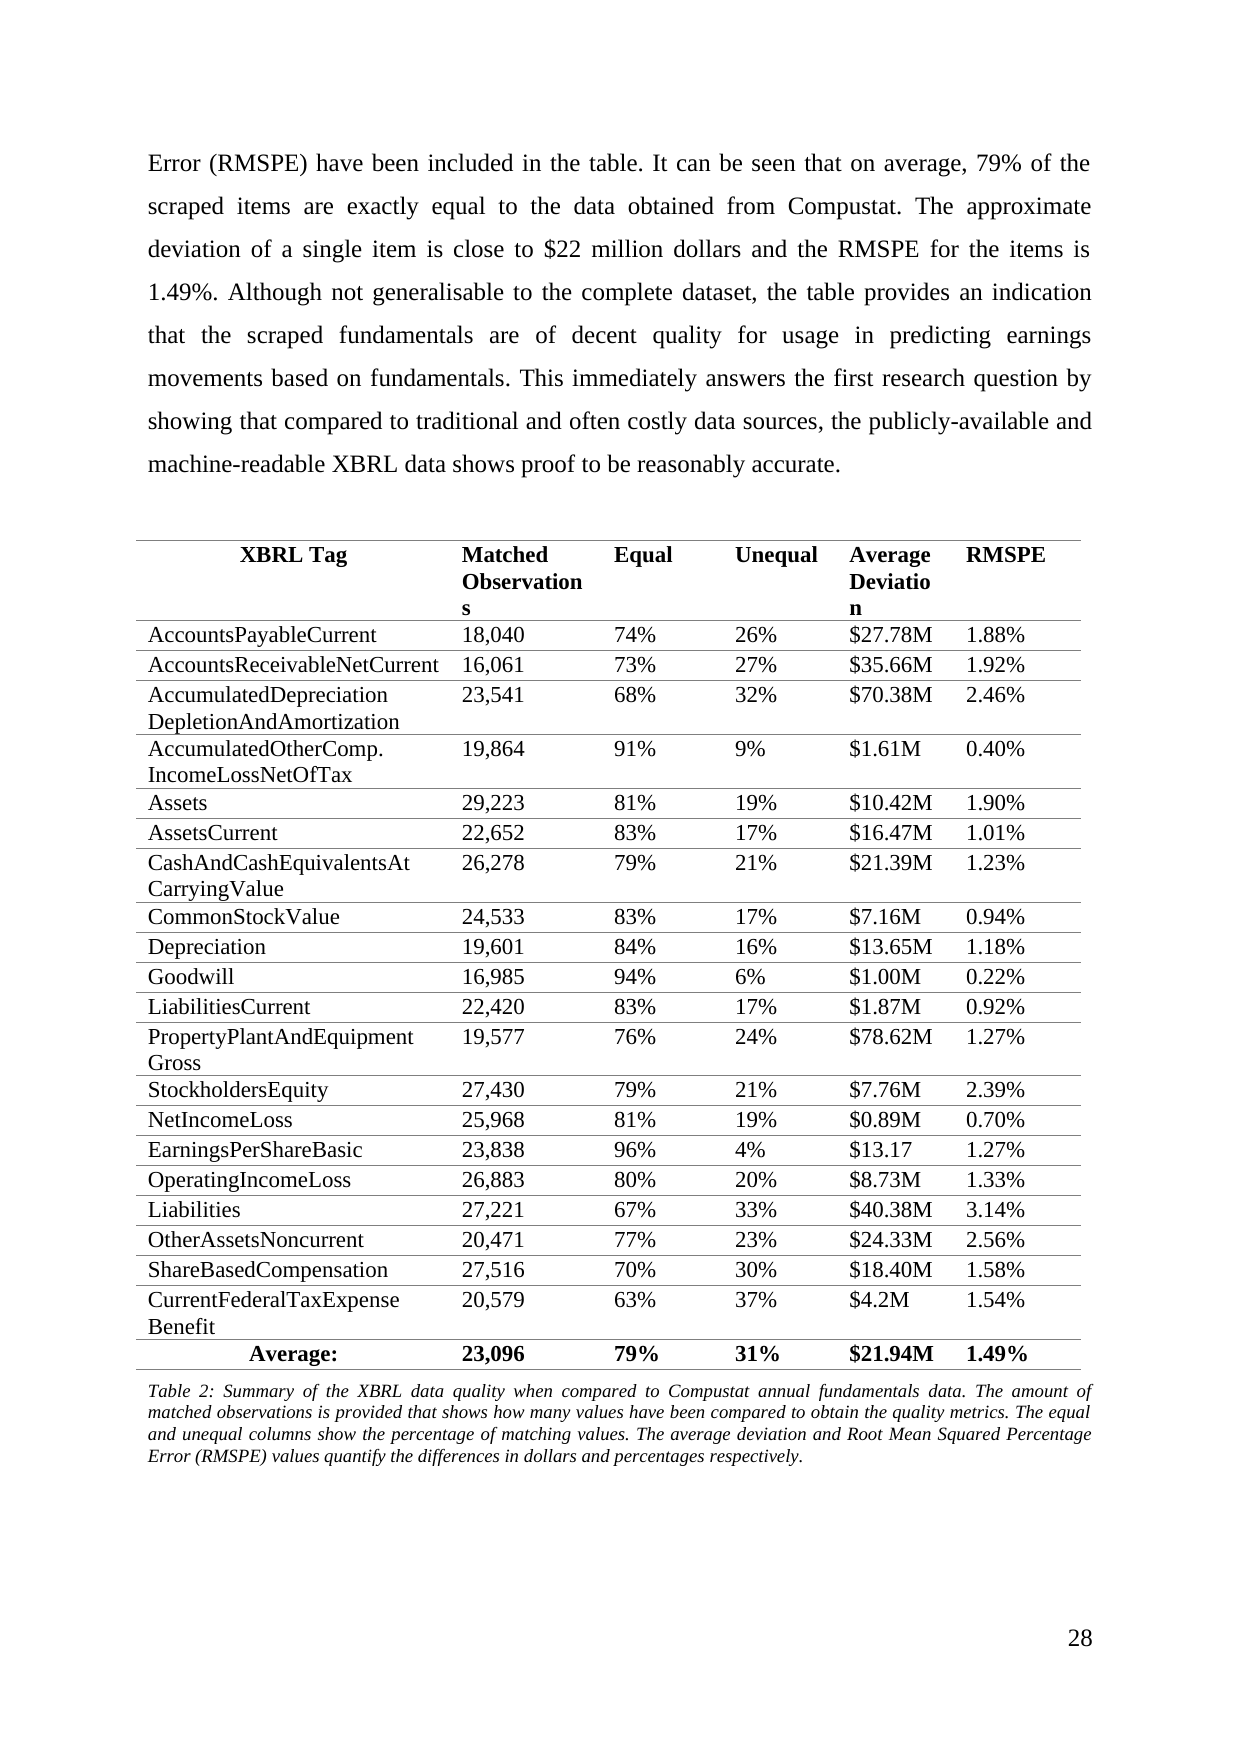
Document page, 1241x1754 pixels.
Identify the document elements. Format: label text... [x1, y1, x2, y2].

table_cell 91% [603, 735, 724, 788]
table_cell 26,278 [450, 849, 603, 902]
table_cell 27,221 [450, 1196, 603, 1225]
table_cell $1.87M [838, 993, 954, 1022]
table_cell 3.14% [955, 1196, 1081, 1225]
table_cell 81% [603, 789, 724, 818]
table_cell 68% [603, 681, 724, 734]
table_cell $78.62M [838, 1023, 954, 1075]
table_cell $70.38M [838, 681, 954, 734]
table_cell 20% [724, 1166, 838, 1195]
table_cell 22,420 [450, 993, 603, 1022]
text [148, 148, 1093, 478]
table_cell $4.2M [838, 1286, 954, 1339]
table_cell 4% [724, 1136, 838, 1165]
table_cell 67% [603, 1196, 724, 1225]
table_cell $35.66M [838, 651, 954, 680]
table_cell 1.90% [955, 789, 1081, 818]
table_cell 1.27% [955, 1023, 1081, 1075]
table_cell PropertyPlantAndEquipment Gross [136, 1023, 450, 1075]
table_cell 96% [603, 1136, 724, 1165]
table_cell 19,577 [450, 1023, 603, 1075]
table_cell $24.33M [838, 1226, 954, 1255]
table_header Average Deviation [838, 541, 954, 620]
table_cell Assets [136, 789, 450, 818]
table_cell $18.40M [838, 1256, 954, 1285]
table_cell 1.92% [955, 651, 1081, 680]
table_cell ShareBasedCompensation [136, 1256, 450, 1285]
table_cell 1.49% [955, 1340, 1081, 1369]
table_cell 32% [724, 681, 838, 734]
table_cell 19% [724, 789, 838, 818]
table_cell 80% [603, 1166, 724, 1195]
table_cell EarningsPerShareBasic [136, 1136, 450, 1165]
table_cell CommonStockValue [136, 903, 450, 932]
text Table 2: Summary of the XBRL data quality when compared to Compustat annual fundamentals data. The amount of matched observations is provided that shows how many values have been compared to obtain the quality metrics. The equal and unequal columns show the percentage of matching values. The average deviation and Root Mean Squared Percentage Error (RMSPE) values quantify the differences in dollars and percentages respectively. [148, 1380, 1093, 1466]
table_header Matched Observations [450, 541, 603, 620]
table_cell $7.16M [838, 903, 954, 932]
table_cell $8.73M [838, 1166, 954, 1195]
table_cell 20,579 [450, 1286, 603, 1339]
table_cell 21% [724, 849, 838, 902]
table_header Equal [603, 541, 724, 620]
table_cell 24% [724, 1023, 838, 1075]
table_cell 25,968 [450, 1106, 603, 1135]
table_cell 79% [603, 1076, 724, 1105]
table_cell 23% [724, 1226, 838, 1255]
table_cell 1.23% [955, 849, 1081, 902]
table_cell $40.38M [838, 1196, 954, 1225]
table_cell 0.94% [955, 903, 1081, 932]
table_cell 27% [724, 651, 838, 680]
table_cell 70% [603, 1256, 724, 1285]
table_header RMSPE [955, 541, 1081, 620]
table_cell $16.47M [838, 819, 954, 848]
table_cell CurrentFederalTaxExpense Benefit [136, 1286, 450, 1339]
table_cell 63% [603, 1286, 724, 1339]
table_cell $13.17 [838, 1136, 954, 1165]
table_cell 27,430 [450, 1076, 603, 1105]
table_cell 76% [603, 1023, 724, 1075]
table_cell 18,040 [450, 621, 603, 650]
table_cell 74% [603, 621, 724, 650]
table_cell 2.56% [955, 1226, 1081, 1255]
table_cell 9% [724, 735, 838, 788]
table_cell 83% [603, 993, 724, 1022]
table_cell Depreciation [136, 933, 450, 962]
table_cell $21.94M [838, 1340, 954, 1369]
table_cell $27.78M [838, 621, 954, 650]
table_cell 16,061 [450, 651, 603, 680]
table_cell Liabilities [136, 1196, 450, 1225]
table_cell $7.76M [838, 1076, 954, 1105]
table_cell AssetsCurrent [136, 819, 450, 848]
table_cell 1.58% [955, 1256, 1081, 1285]
table_cell 1.54% [955, 1286, 1081, 1339]
table_cell 0.40% [955, 735, 1081, 788]
table_cell NetIncomeLoss [136, 1106, 450, 1135]
table_cell 0.92% [955, 993, 1081, 1022]
table_cell $13.65M [838, 933, 954, 962]
table_cell 1.27% [955, 1136, 1081, 1165]
table_header Unequal [724, 541, 838, 620]
table_cell 17% [724, 993, 838, 1022]
table_cell 21% [724, 1076, 838, 1105]
table_cell 26,883 [450, 1166, 603, 1195]
table_cell AccountsPayableCurrent [136, 621, 450, 650]
table_cell 37% [724, 1286, 838, 1339]
table_cell $1.61M [838, 735, 954, 788]
table_cell 19,601 [450, 933, 603, 962]
table_cell 17% [724, 903, 838, 932]
table_cell 24,533 [450, 903, 603, 932]
table_cell 83% [603, 903, 724, 932]
table_cell 79% [603, 849, 724, 902]
table_cell 17% [724, 819, 838, 848]
table_cell 84% [603, 933, 724, 962]
table_cell 2.46% [955, 681, 1081, 734]
table_cell StockholdersEquity [136, 1076, 450, 1105]
table_cell 1.88% [955, 621, 1081, 650]
table_cell $21.39M [838, 849, 954, 902]
table_cell 1.01% [955, 819, 1081, 848]
table_cell 26% [724, 621, 838, 650]
table_cell 19,864 [450, 735, 603, 788]
table_cell 79% [603, 1340, 724, 1369]
table_cell 20,471 [450, 1226, 603, 1255]
table_cell $0.89M [838, 1106, 954, 1135]
table_cell CashAndCashEquivalentsAt CarryingValue [136, 849, 450, 902]
table_cell 27,516 [450, 1256, 603, 1285]
table_cell OtherAssetsNoncurrent [136, 1226, 450, 1255]
table_cell 31% [724, 1340, 838, 1369]
table_cell 29,223 [450, 789, 603, 818]
table_cell $10.42M [838, 789, 954, 818]
table_cell $1.00M [838, 963, 954, 992]
table_cell 81% [603, 1106, 724, 1135]
table_cell 83% [603, 819, 724, 848]
table_header XBRL Tag [136, 541, 450, 620]
table_cell 23,096 [450, 1340, 603, 1369]
table_cell 23,541 [450, 681, 603, 734]
table_cell 33% [724, 1196, 838, 1225]
table_cell OperatingIncomeLoss [136, 1166, 450, 1195]
table_cell 16,985 [450, 963, 603, 992]
table_cell 6% [724, 963, 838, 992]
table_cell AccumulatedDepreciation DepletionAndAmortization [136, 681, 450, 734]
table_cell 1.18% [955, 933, 1081, 962]
table_cell AccountsReceivableNetCurrent [136, 651, 450, 680]
table_cell 94% [603, 963, 724, 992]
table_cell 22,652 [450, 819, 603, 848]
table_cell 0.70% [955, 1106, 1081, 1135]
table_cell AccumulatedOtherComp. IncomeLossNetOfTax [136, 735, 450, 788]
table_cell 23,838 [450, 1136, 603, 1165]
table_cell Goodwill [136, 963, 450, 992]
table_cell 30% [724, 1256, 838, 1285]
table_cell 19% [724, 1106, 838, 1135]
table_cell 73% [603, 651, 724, 680]
table_cell 77% [603, 1226, 724, 1255]
table_cell 2.39% [955, 1076, 1081, 1105]
table_cell 16% [724, 933, 838, 962]
table_cell LiabilitiesCurrent [136, 993, 450, 1022]
table_cell 0.22% [955, 963, 1081, 992]
table_cell 1.33% [955, 1166, 1081, 1195]
table_cell Average: [136, 1340, 450, 1369]
